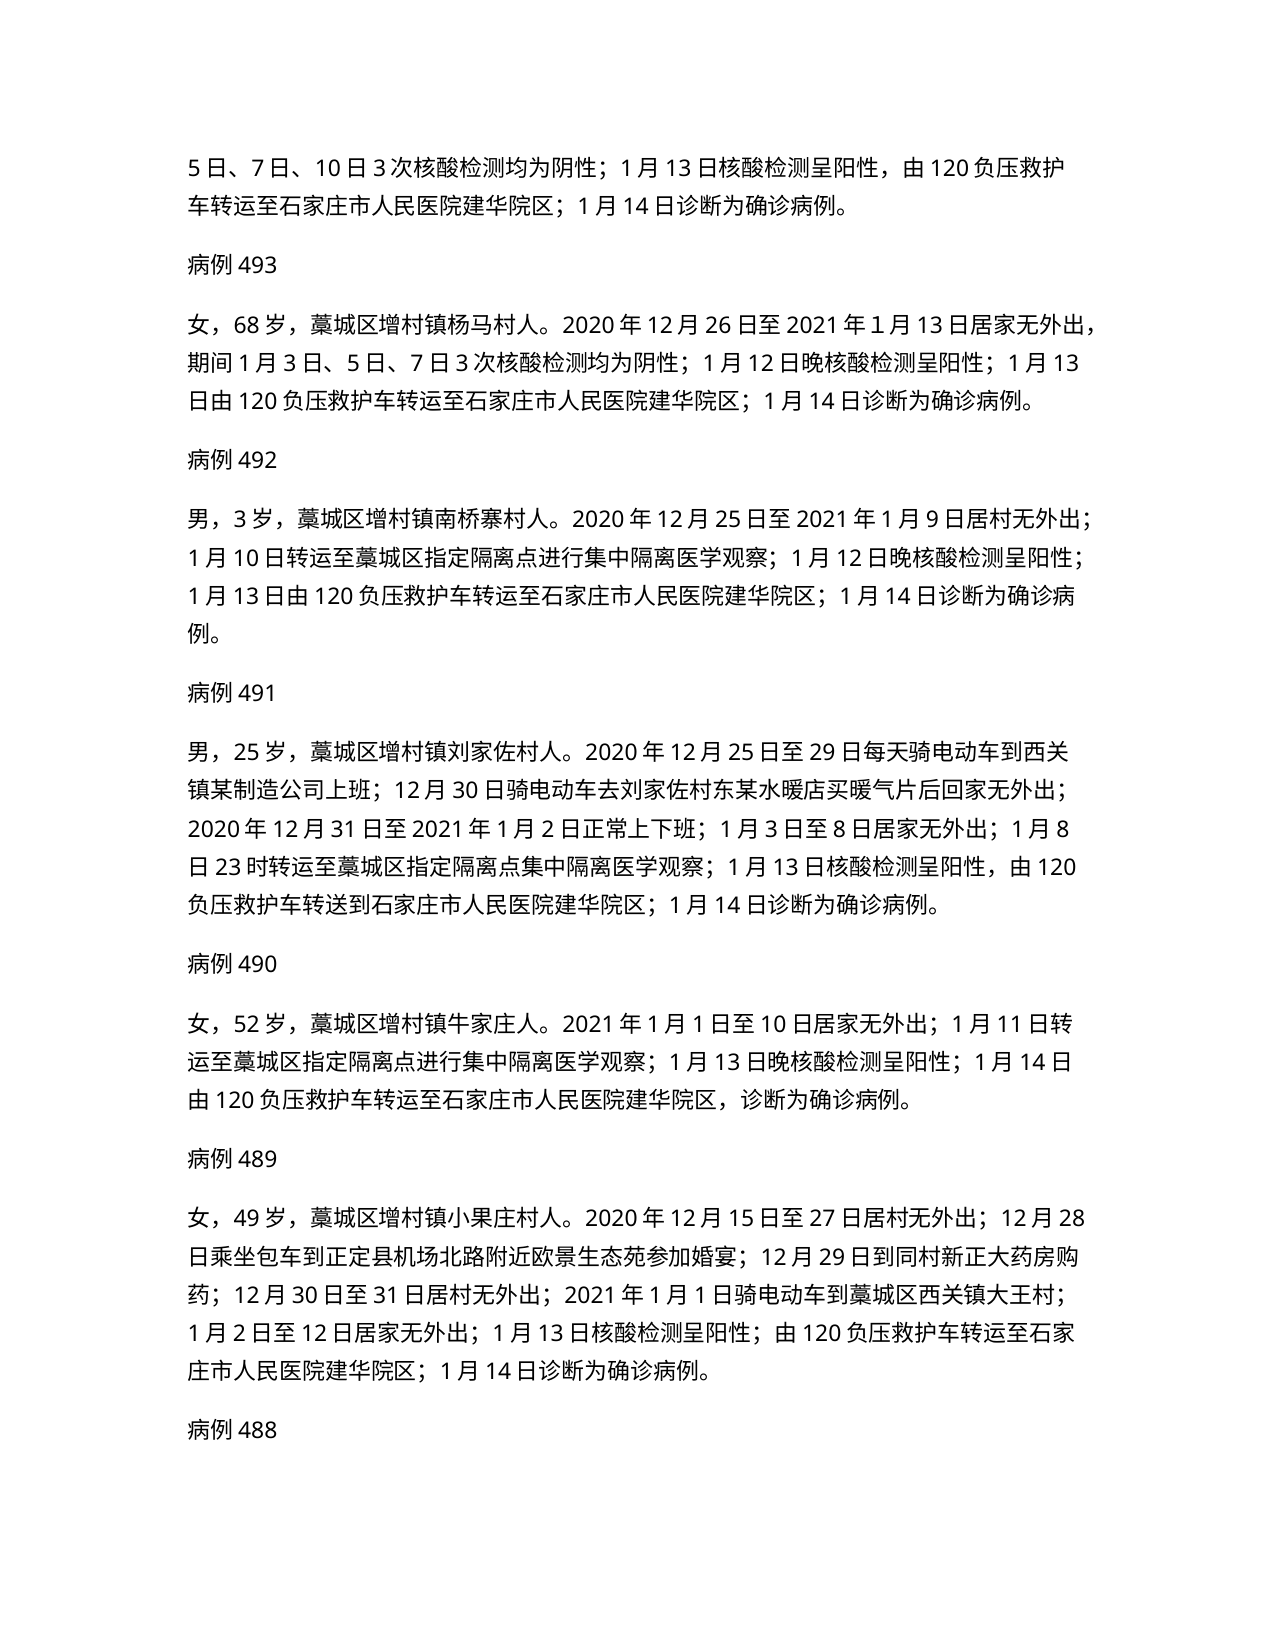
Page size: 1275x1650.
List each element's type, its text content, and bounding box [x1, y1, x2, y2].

text 男，25岁，藁城区增村镇刘家佐村人。2020年12月25日至29日每天骑电动车到西关镇某制造公司上班；12月30日骑电动车去刘家佐村东某水暖店买暖气片后回家无外出；2020年12月31日至2021年1月2日正常上下班；1月3日至8日居家无外出；1月8日23时转运至藁城区指定隔离点集中隔离医学观察；1月13日核酸检测呈阳性，由120负压救护车转送到石家庄市人民医院建华院区；1月14日诊断为确诊病例。 [187, 734, 1087, 920]
text 病例492 [187, 442, 1087, 476]
text 男，3岁，藁城区增村镇南桥寨村人。2020年12月25日至2021年1月9日居村无外出；1月10日转运至藁城区指定隔离点进行集中隔离医学观察；1月12日晚核酸检测呈阳性；1月13日由120负压救护车转运至石家庄市人民医院建华院区；1月14日诊断为确诊病例。 [187, 501, 1087, 649]
text 病例491 [187, 675, 1087, 708]
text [187, 150, 1087, 222]
text 女，68岁，藁城区增村镇杨马村人。2020年12月26日至2021年１月13日居家无外出，期间1月3日、5日、7日3次核酸检测均为阴性；1月12日晚核酸检测呈阳性；1月13日由120负压救护车转运至石家庄市人民医院建华院区；1月14日诊断为确诊病例。 [187, 307, 1087, 416]
text 病例489 [187, 1141, 1087, 1174]
text 病例493 [187, 247, 1087, 281]
text 女，52岁，藁城区增村镇牛家庄人。2021年1月1日至10日居家无外出；1月11日转运至藁城区指定隔离点进行集中隔离医学观察；1月13日晚核酸检测呈阳性；1月14日由120负压救护车转运至石家庄市人民医院建华院区，诊断为确诊病例。 [187, 1005, 1087, 1115]
text 病例488 [187, 1412, 1087, 1446]
text 女，49岁，藁城区增村镇小果庄村人。2020年12月15日至27日居村无外出；12月28日乘坐包车到正定县机场北路附近欧景生态苑参加婚宴；12月29日到同村新正大药房购药；12月30日至31日居村无外出；2021年1月1日骑电动车到藁城区西关镇大王村；1月2日至12日居家无外出；1月13日核酸检测呈阳性；由120负压救护车转运至石家庄市人民医院建华院区；1月14日诊断为确诊病例。 [187, 1200, 1087, 1386]
text 病例490 [187, 946, 1087, 979]
